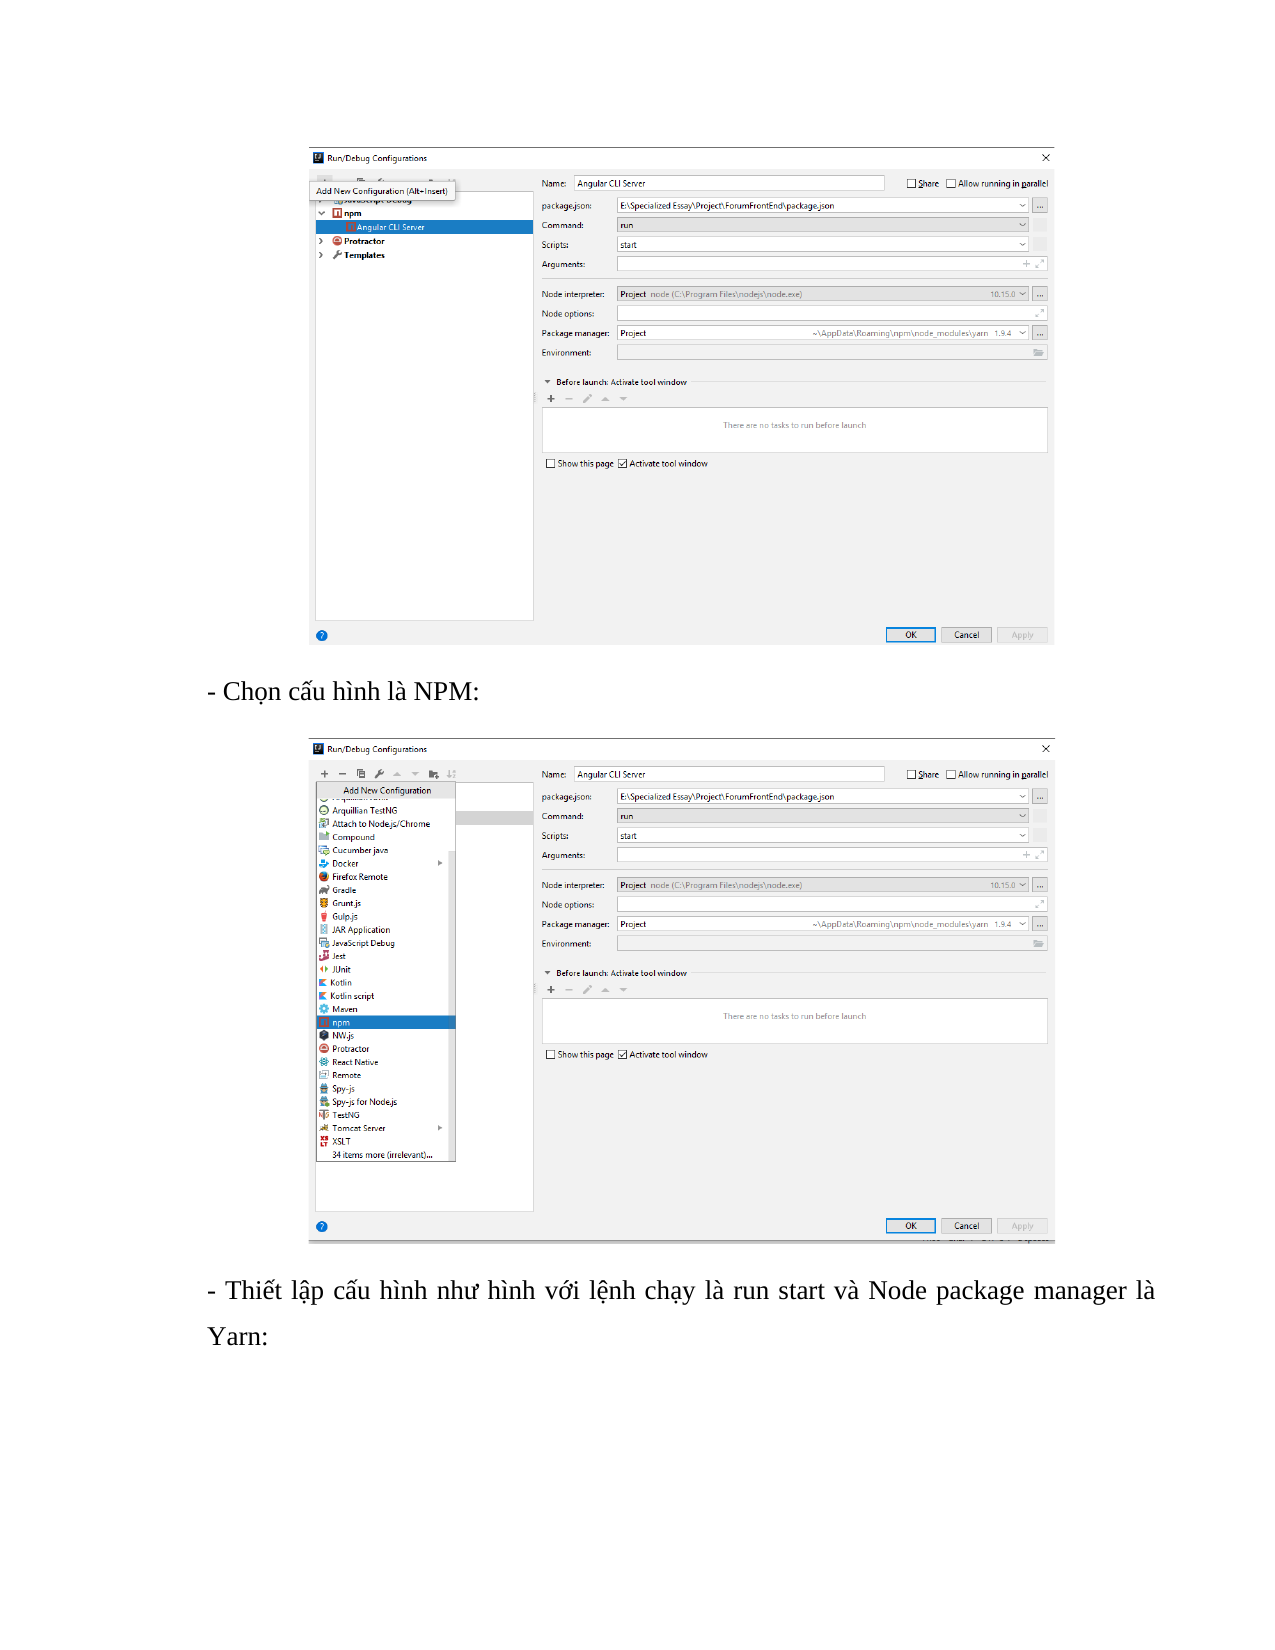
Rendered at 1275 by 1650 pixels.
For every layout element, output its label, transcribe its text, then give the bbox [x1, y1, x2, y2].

text - Thiết lập cấu hình như hình với lệnh chạy là run start và Node package manager là Yarn: [207, 1274, 1157, 1352]
picture [309, 147, 1055, 645]
picture [308, 738, 1056, 1244]
text - Chọn cấu hình là NPM: [207, 675, 1157, 706]
